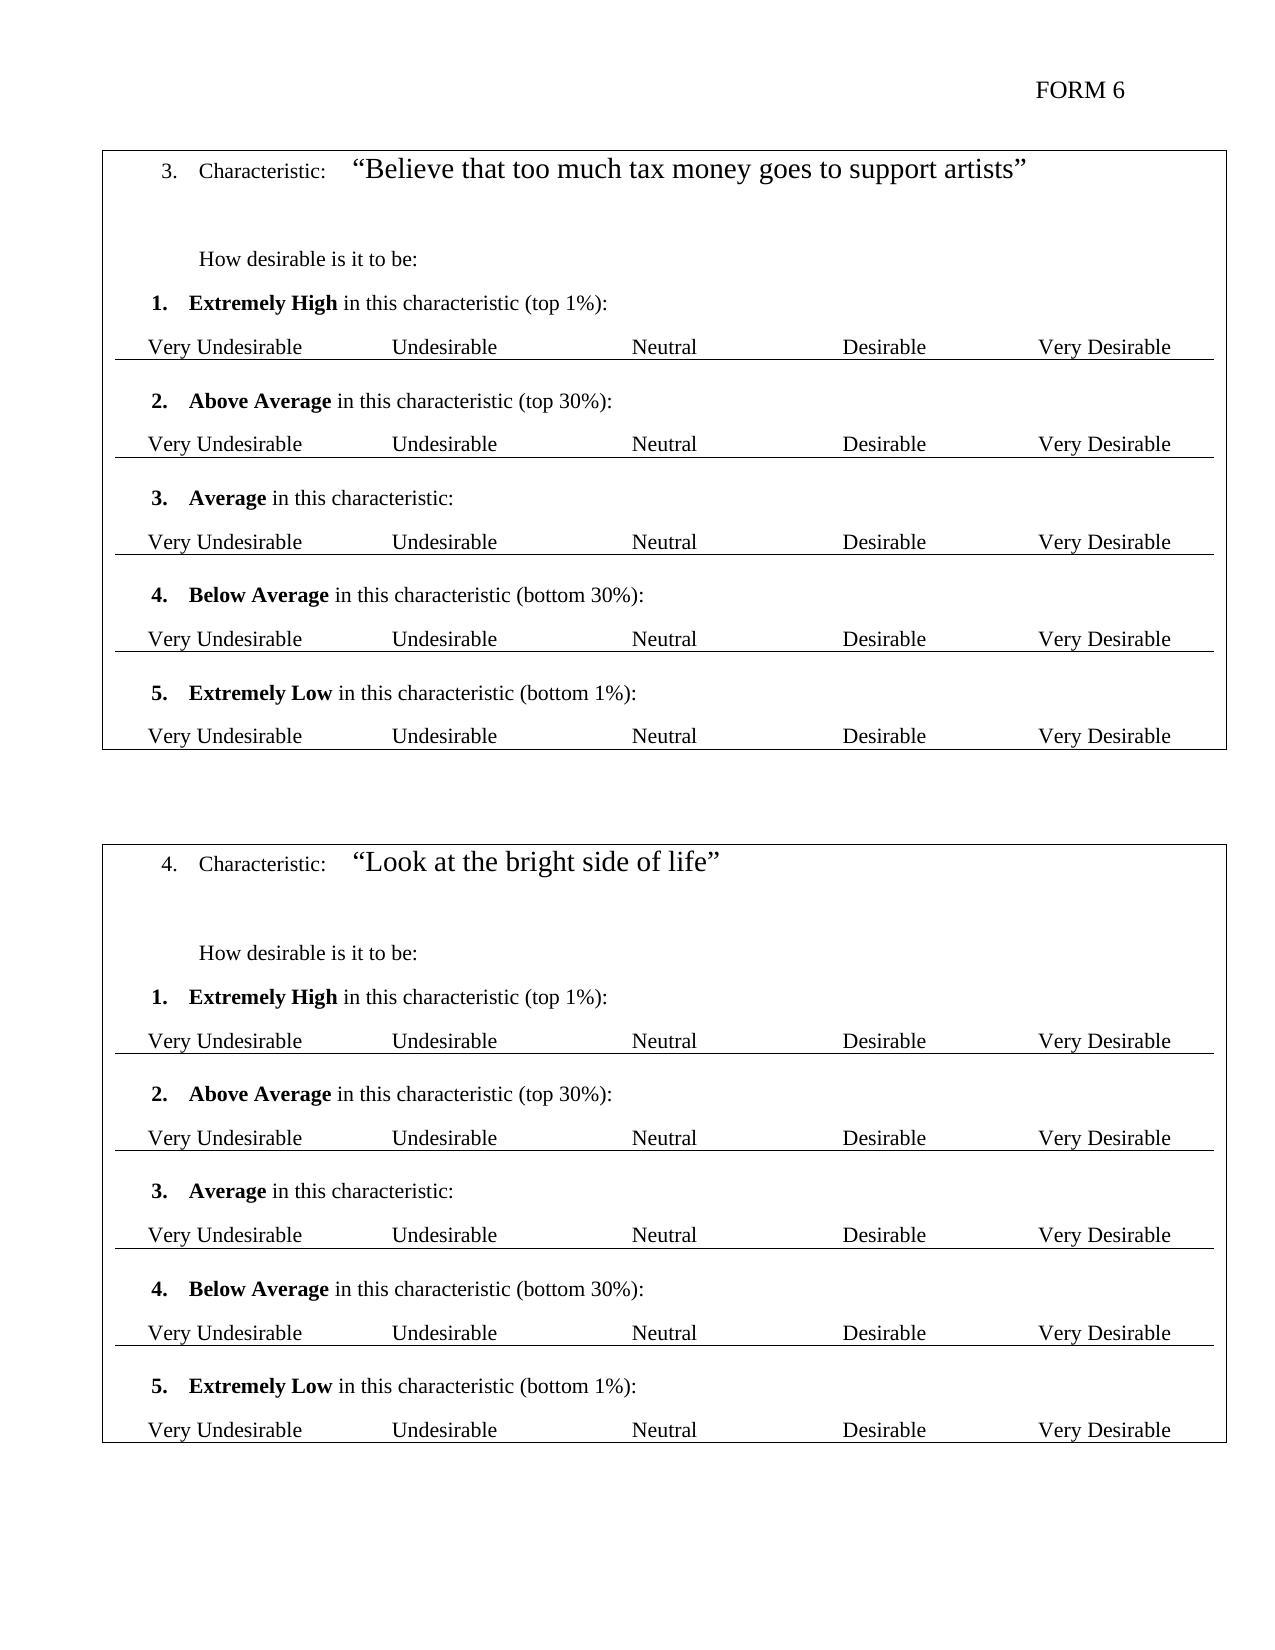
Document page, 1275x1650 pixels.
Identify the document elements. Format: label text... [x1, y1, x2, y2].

table_header Characteristic: “Look at the bright side of life” How desirable is it to be: Extremely High in this characteristic (top 1%): Above Average in this characteristic (top 30%): Average in this characteristic: Below Average in this characteristic (bottom 30%): Extremely Low in this characteristic (bottom 1%): [103, 845, 1226, 1442]
table_header Characteristic: “Believe that too much tax money goes to support artists” How desirable is it to be: Extremely High in this characteristic (top 1%): Above Average in this characteristic (top 30%): Average in this characteristic: Below Average in this characteristic (bottom 30%): Extremely Low in this characteristic (bottom 1%): [103, 151, 1226, 749]
